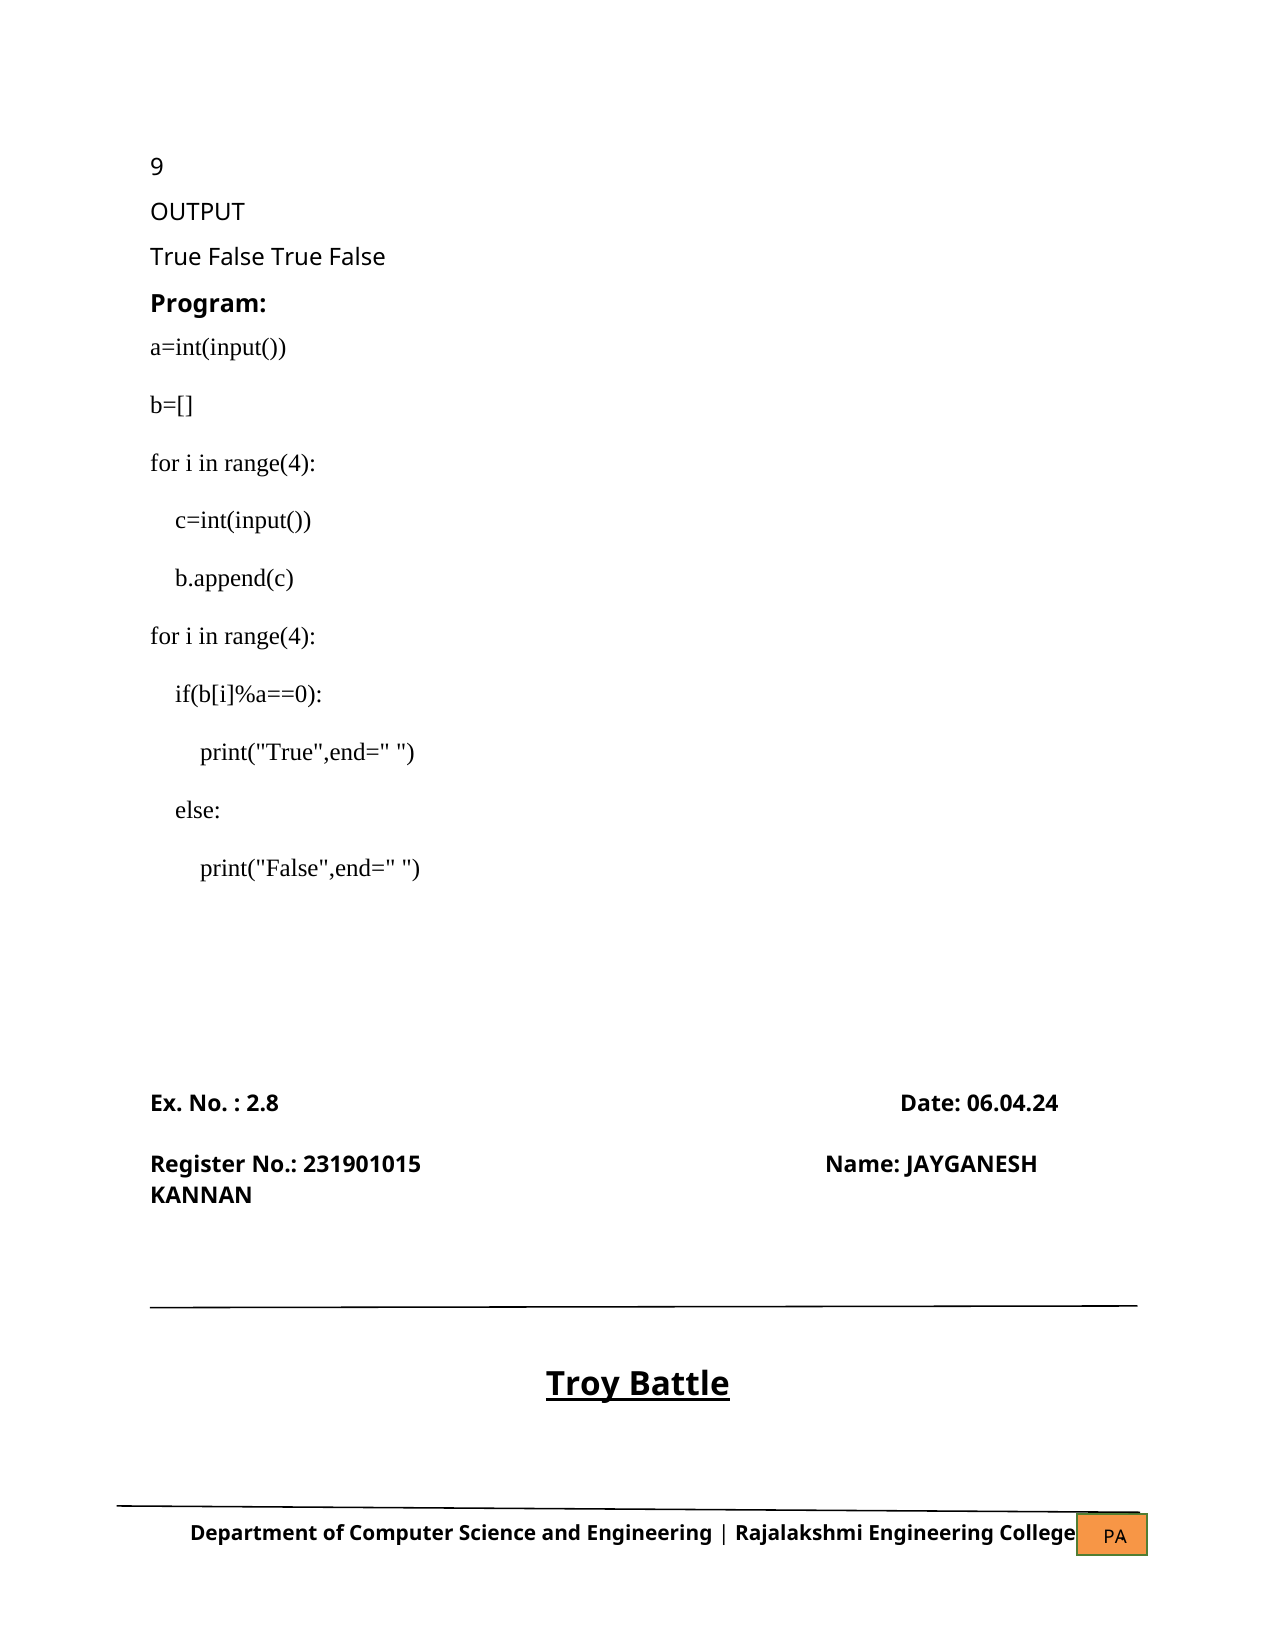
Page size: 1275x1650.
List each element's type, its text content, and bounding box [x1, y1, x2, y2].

text OUTPUT [150, 195, 1125, 228]
text True False True False [150, 240, 1125, 273]
text for i in range(4): [150, 621, 1125, 650]
text 9 [150, 150, 1125, 183]
text Ex. No. : 2.8 Date: 06.04.24 [150, 1087, 1125, 1118]
text print("False",end=" ") [150, 853, 1125, 882]
text Program: [150, 285, 1125, 319]
text b=[] [150, 390, 1125, 418]
text b.append(c) [150, 563, 1125, 592]
text Troy Battle [150, 1360, 1125, 1406]
text for i in range(4): [150, 448, 1125, 476]
text Register No.: 231901015 Name: JAYGANESH KANNAN [150, 1148, 1125, 1210]
text print("True",end=" ") [150, 737, 1125, 766]
text c=int(input()) [150, 506, 1125, 534]
text a=int(input()) [150, 332, 1125, 361]
text else: [150, 795, 1125, 824]
text if(b[i]%a==0): [150, 679, 1125, 708]
